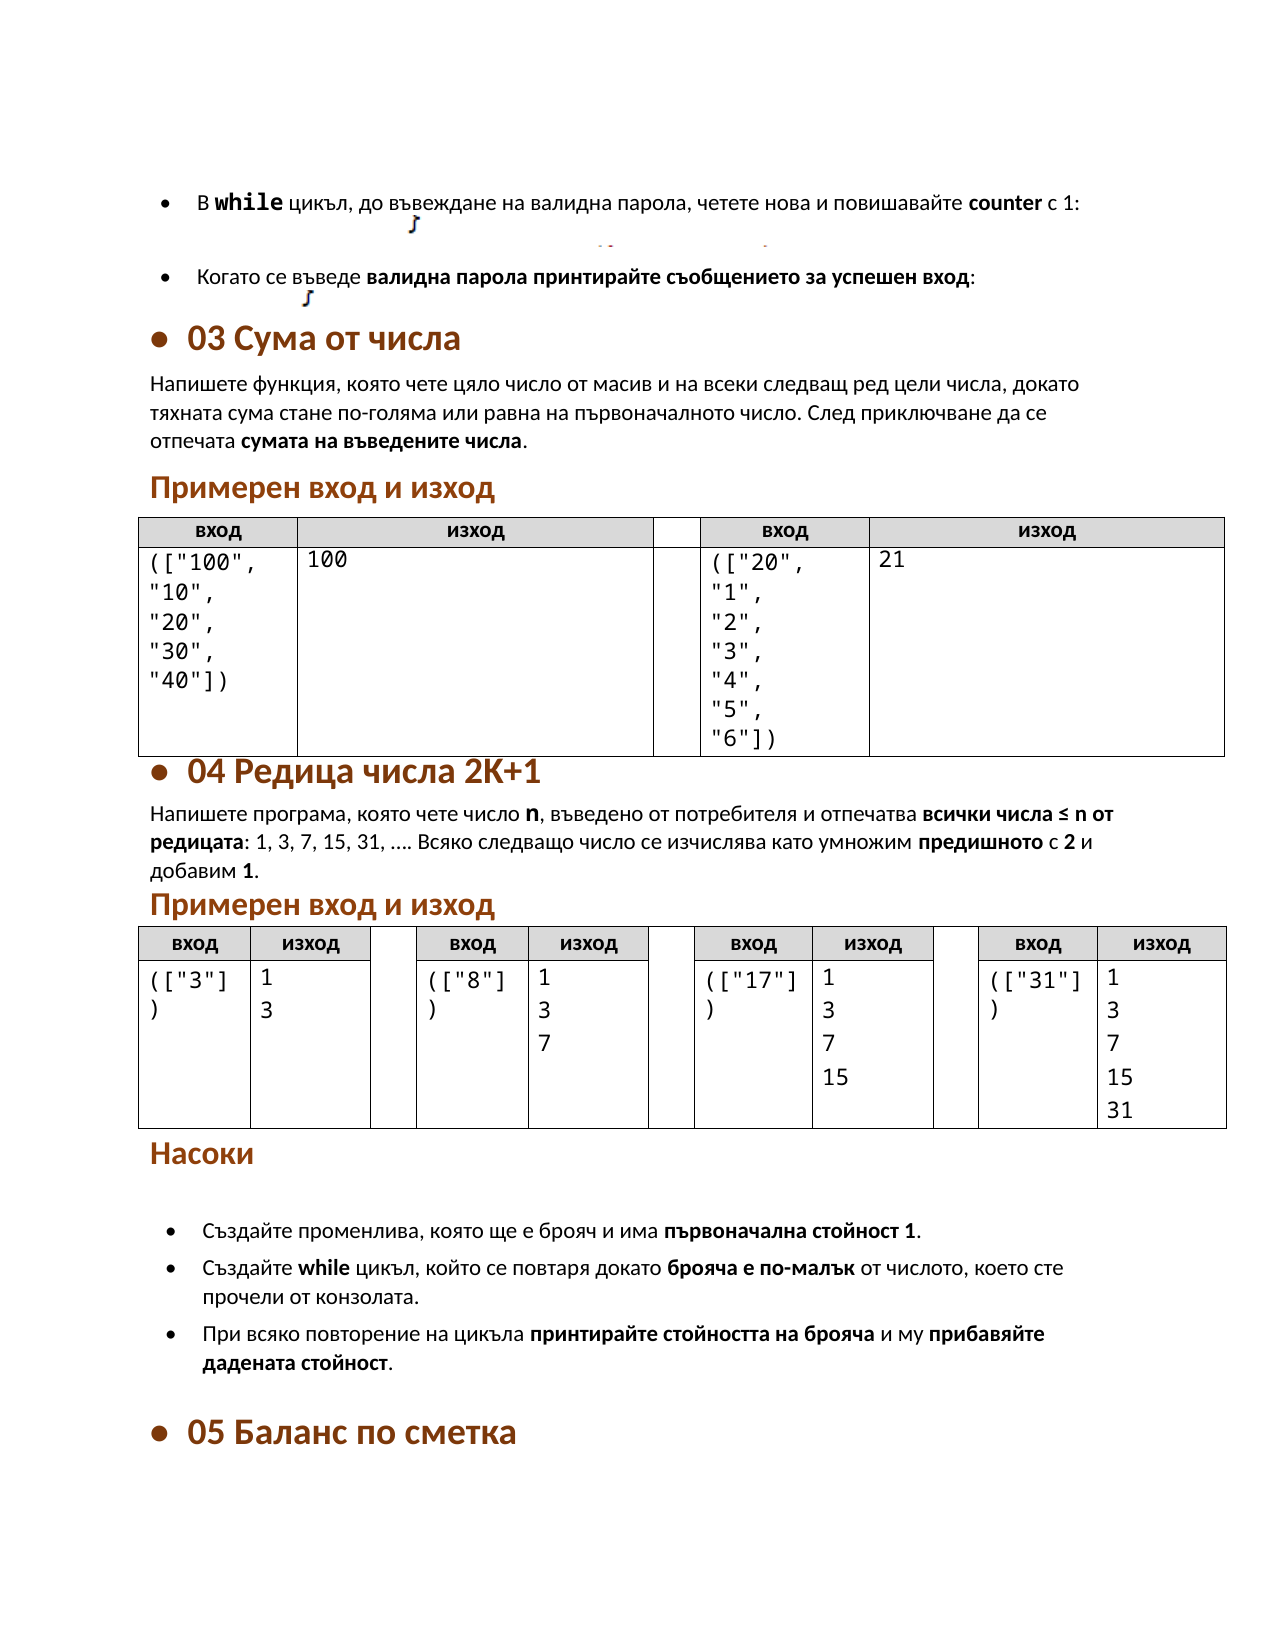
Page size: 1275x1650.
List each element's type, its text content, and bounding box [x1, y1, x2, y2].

table_header изход [1098, 927, 1226, 960]
table_cell (["31"]) [979, 961, 1097, 1128]
table_header изход [251, 927, 370, 960]
table_cell 1 3 7 [529, 961, 648, 1128]
table_header изход [529, 927, 648, 960]
table_header [649, 927, 694, 1128]
text Насоки [150, 1141, 1125, 1170]
table_header вход [139, 927, 250, 960]
table_header вход [979, 927, 1097, 960]
list При всяко повторение на цикъла принтирайте стойността на брояча и му прибавяйте дадената стойност. [165, 1318, 1125, 1376]
list Създайте while цикъл, който се повтаря докато брояча е по-малък от числото, което сте прочели от конзолата. [165, 1252, 1125, 1310]
table_header вход [139, 518, 297, 547]
table_cell 1 3 7 15 31 [1098, 961, 1226, 1128]
table_cell (["17"]) [695, 961, 812, 1128]
table_cell (["3"]) [139, 961, 250, 1128]
table_cell [654, 548, 700, 756]
table_cell 1 3 [251, 961, 370, 1128]
text Примерен вход и изход [150, 475, 1125, 504]
table_cell 100 [298, 548, 653, 756]
table_cell 1 3 7 15 [813, 961, 933, 1128]
table_cell (["20", "1", "2", "3", "4", "5", "6"]) [701, 548, 869, 756]
list 05 Баланс по сметка [150, 1421, 1125, 1450]
table_header изход [298, 518, 653, 547]
text Напишете функция, която чете цяло число от масив и на всеки следващ ред цели числа, докато тяхната сума стане по-голяма или равна на първоначалното число. След приключване да се отпечата сумата на въведените числа. [150, 368, 1125, 454]
table_cell 21 [870, 548, 1224, 756]
text Примерен вход и изход [150, 893, 1125, 921]
table_header изход [813, 927, 933, 960]
table_header [934, 927, 978, 1128]
list Създайте променлива, която ще е брояч и има първоначална стойност 1. [165, 1215, 1125, 1244]
table_header [371, 927, 416, 1128]
table_header изход [870, 518, 1224, 547]
table_cell (["100", "10", "20", "30", "40"]) [139, 548, 297, 756]
table_header вход [701, 518, 869, 547]
table_header вход [417, 927, 528, 960]
list 03 Сума от числа [150, 327, 1125, 356]
list В while цикъл, до въвеждане на валидна парола, четете нова и повишавайте counter с 1: [159, 187, 1125, 216]
list 04 Редица числа 2K+1 [150, 761, 1125, 790]
table_header [654, 518, 700, 547]
list Когато се въведе валидна парола принтирайте съобщението за успешен вход: [159, 261, 1125, 290]
table_cell (["8"]) [417, 961, 528, 1128]
table_header вход [695, 927, 812, 960]
text Напишете програма, която чете число n, въведено от потребителя и отпечатва всички числа ≤ n от редицата: 1, 3, 7, 15, 31, …. Всяко следващо число се изчислява като умножим предишното с 2 и добавим 1. [150, 798, 1125, 884]
